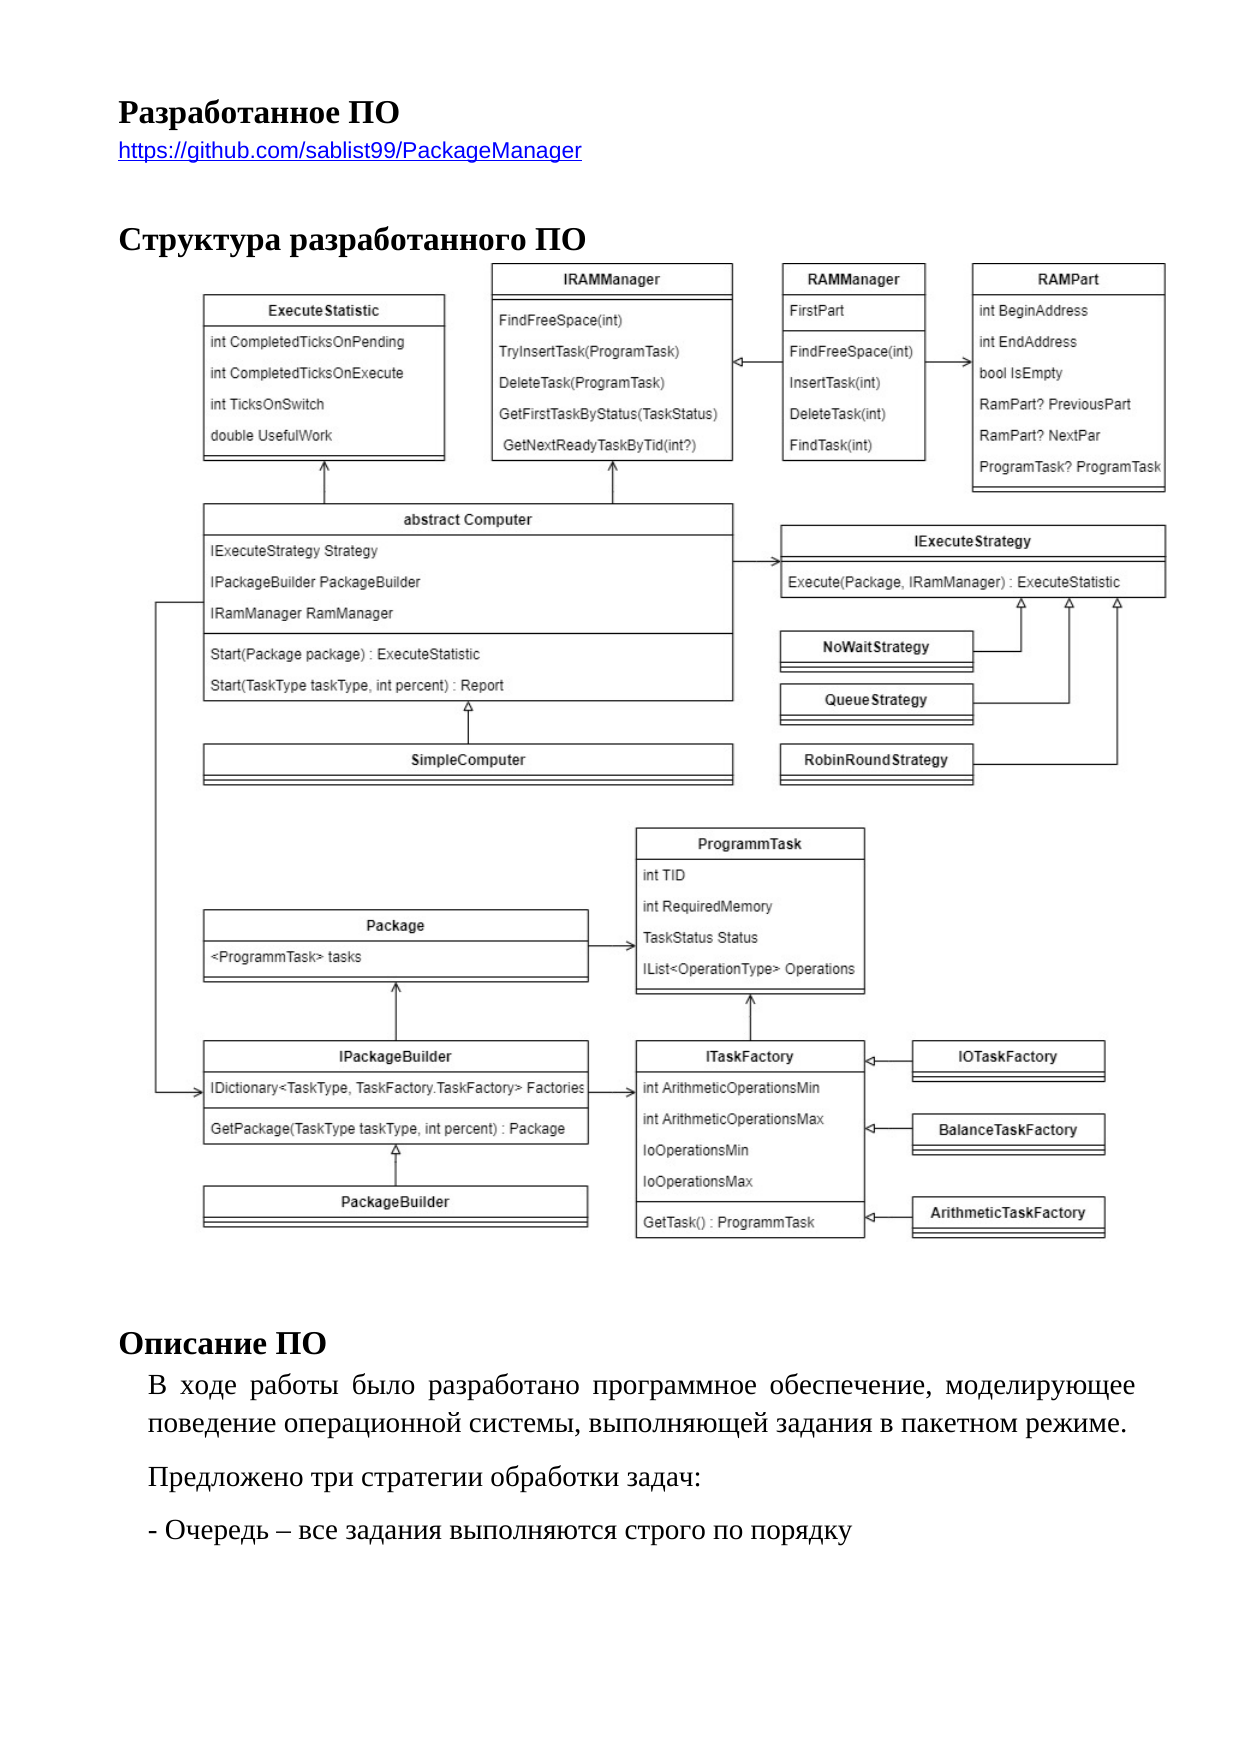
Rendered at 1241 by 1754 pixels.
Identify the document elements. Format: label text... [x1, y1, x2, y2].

text https://github.com/sablist99/PackageManager [118, 137, 1137, 163]
picture [147, 263, 1167, 1242]
text В ходе работы было разработано программное обеспечение, моделирующее поведение операционной системы, выполняющей задания в пакетном режиме. [148, 1367, 1137, 1439]
subtitle Структура разработанного ПО [118, 219, 1137, 258]
subtitle Разработанное ПО [118, 93, 1137, 131]
text - Очередь – все задания выполняются строго по порядку [148, 1512, 1137, 1545]
subtitle Описание ПО [118, 1323, 1137, 1361]
text Предложено три стратегии обработки задач: [148, 1459, 1137, 1492]
